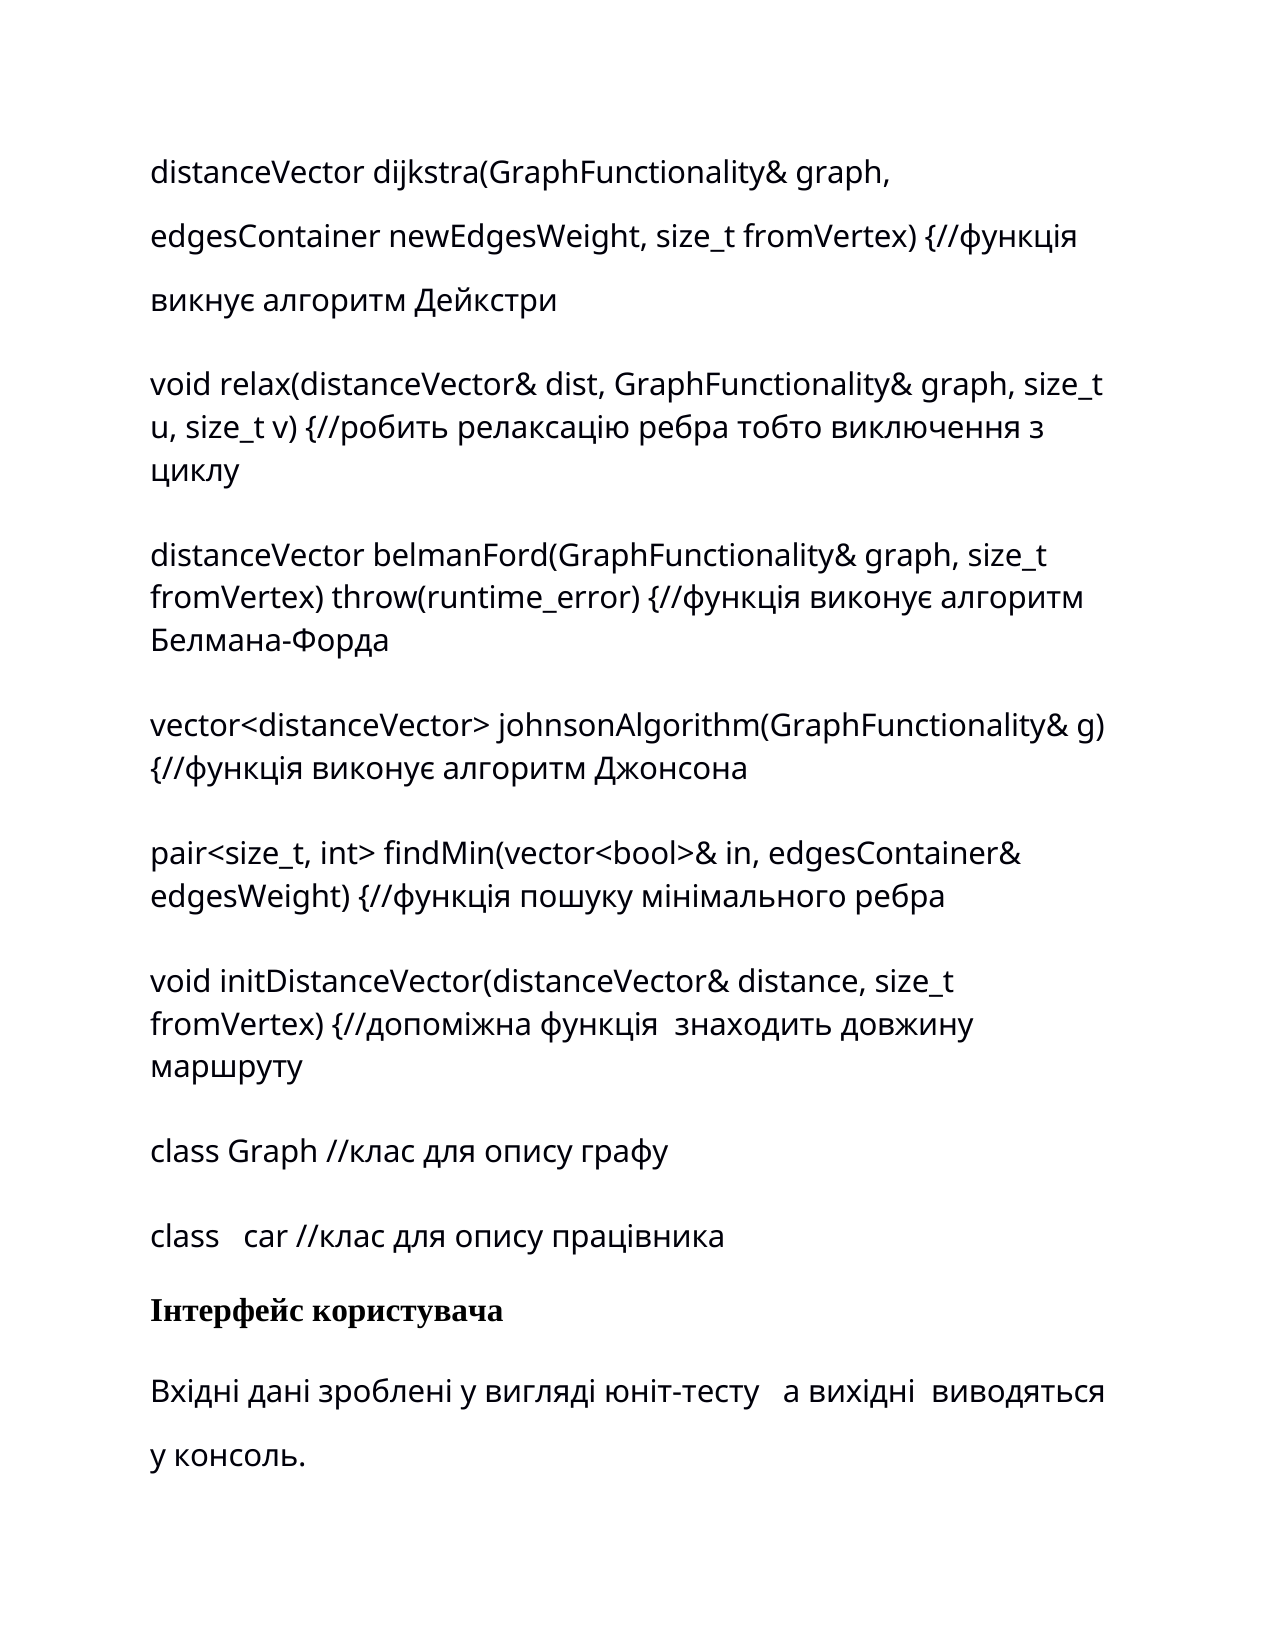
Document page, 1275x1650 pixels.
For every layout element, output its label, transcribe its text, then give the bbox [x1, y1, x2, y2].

text Інтерфейс користувача [150, 1291, 1125, 1329]
text void initDistanceVector(distanceVector& distance, size_t fromVertex) {//допоміжна функція знаходить довжину маршруту [150, 959, 1125, 1087]
text distanceVector belmanFord(GraphFunctionality& graph, size_t fromVertex) throw(runtime_error) {//функція виконує алгоритм Белмана-Форда [150, 533, 1125, 661]
text void relax(distanceVector& dist, GraphFunctionality& graph, size_t u, size_t v) {//робить релаксацію ребра тобто виключення з циклу [150, 362, 1125, 490]
text Вхідні дані зроблені у вигляді юніт-тесту а вихідні виводяться у консоль. [150, 1369, 1125, 1475]
text class car //клас для опису працівника [150, 1214, 1125, 1257]
text distanceVector dijkstra(GraphFunctionality& graph, edgesContainer newEdgesWeight, size_t fromVertex) {//функція викнує алгоритм Дейкстри [150, 150, 1125, 320]
text class Graph //клас для опису графу [150, 1129, 1125, 1172]
text vector<distanceVector> johnsonAlgorithm(GraphFunctionality& g) {//функція виконує алгоритм Джонсона [150, 703, 1125, 788]
text pair<size_t, int> findMin(vector<bool>& in, edgesContainer& edgesWeight) {//функція пошуку мінімального ребра [150, 831, 1125, 916]
